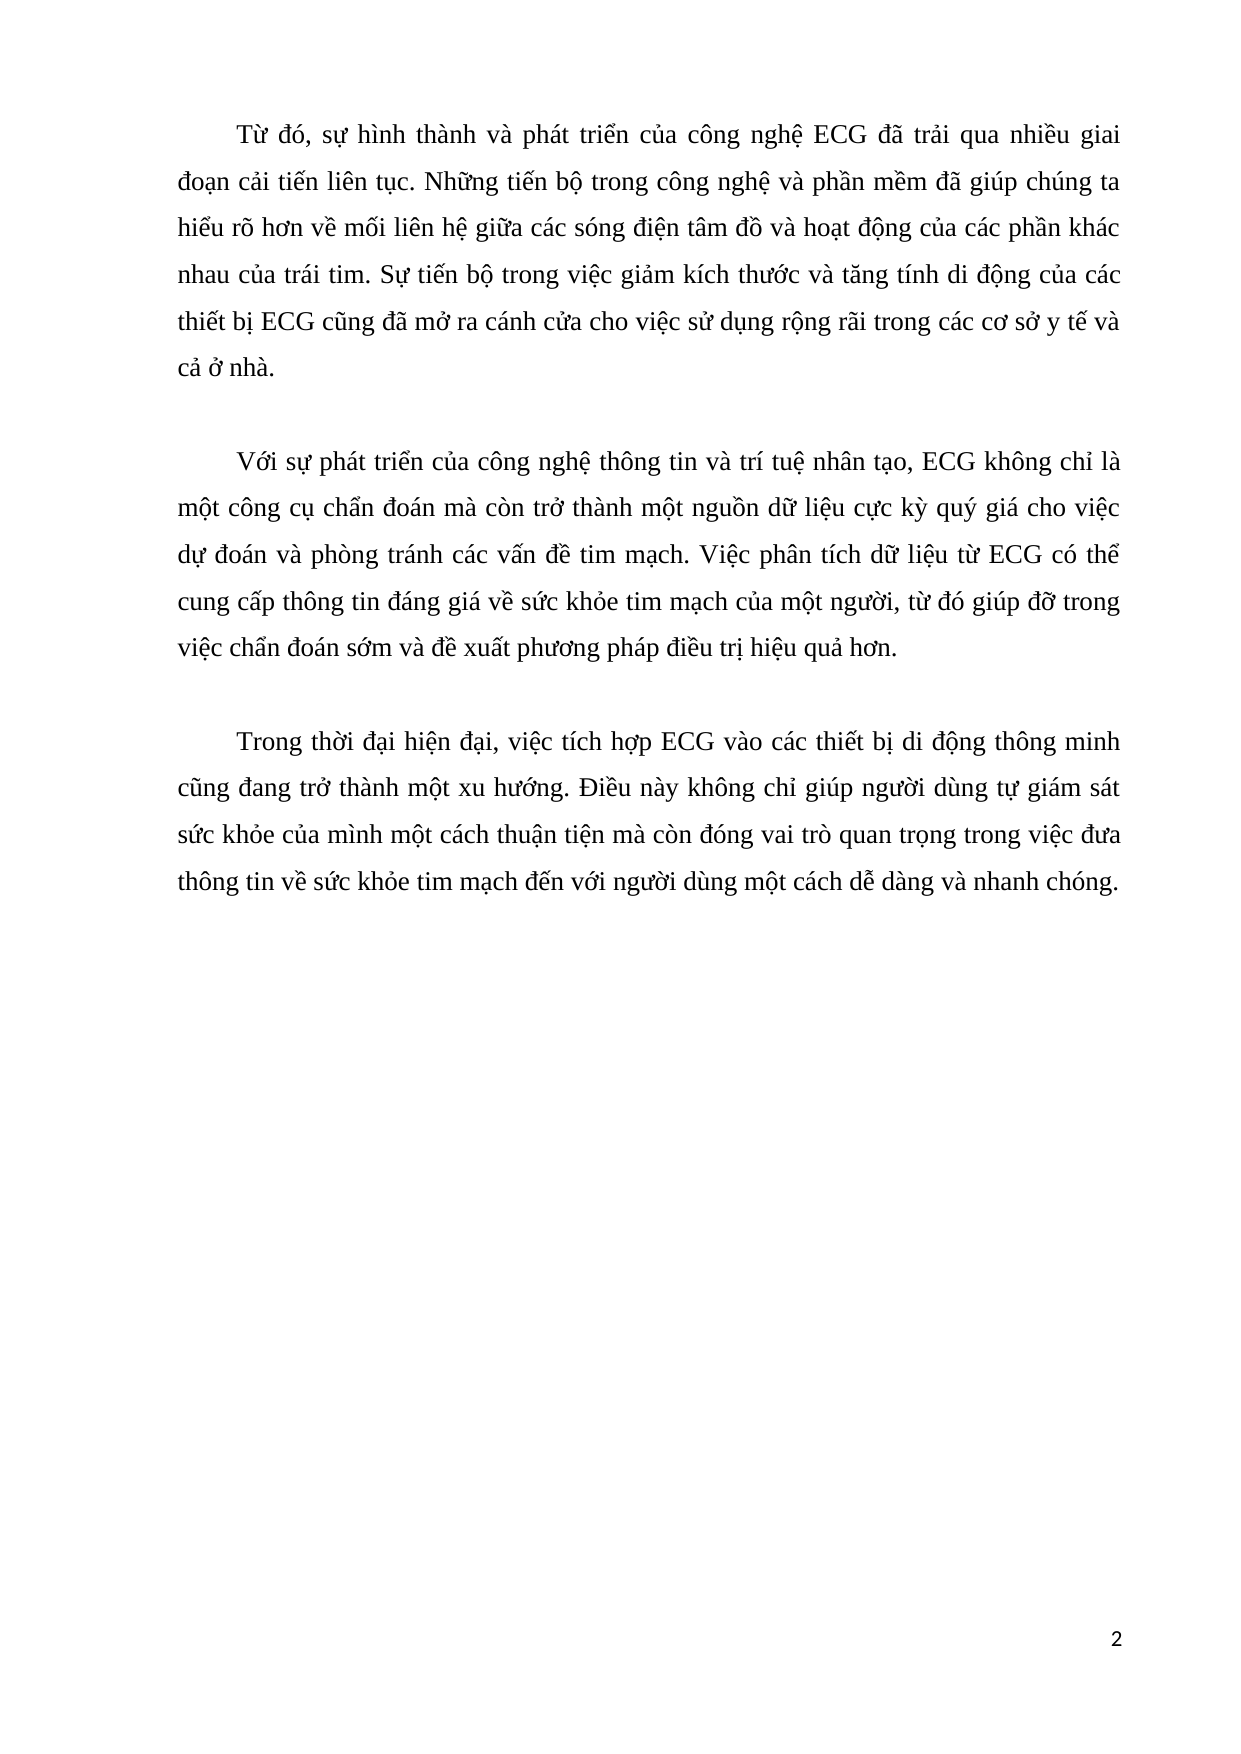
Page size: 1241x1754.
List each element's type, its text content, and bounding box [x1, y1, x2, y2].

text Với sự phát triển của công nghệ thông tin và trí tuệ nhân tạo, ECG không chỉ là một công cụ chẩn đoán mà còn trở thành một nguồn dữ liệu cực kỳ quý giá cho việc dự đoán và phòng tránh các vấn đề tim mạch. Việc phân tích dữ liệu từ ECG có thể cung cấp thông tin đáng giá về sức khỏe tim mạch của một người, từ đó giúp đỡ trong việc chẩn đoán sớm và đề xuất phương pháp điều trị hiệu quả hơn. [177, 445, 1122, 663]
text Trong thời đại hiện đại, việc tích hợp ECG vào các thiết bị di động thông minh cũng đang trở thành một xu hướng. Điều này không chỉ giúp người dùng tự giám sát sức khỏe của mình một cách thuận tiện mà còn đóng vai trò quan trọng trong việc đưa thông tin về sức khỏe tim mạch đến với người dùng một cách dễ dàng và nhanh chóng. [177, 725, 1122, 896]
text Từ đó, sự hình thành và phát triển của công nghệ ECG đã trải qua nhiều giai đoạn cải tiến liên tục. Những tiến bộ trong công nghệ và phần mềm đã giúp chúng ta hiểu rõ hơn về mối liên hệ giữa các sóng điện tâm đồ và hoạt động của các phần khác nhau của trái tim. Sự tiến bộ trong việc giảm kích thước và tăng tính di động của các thiết bị ECG cũng đã mở ra cánh cửa cho việc sử dụng rộng rãi trong các cơ sở y tế và cả ở nhà. [177, 118, 1122, 383]
